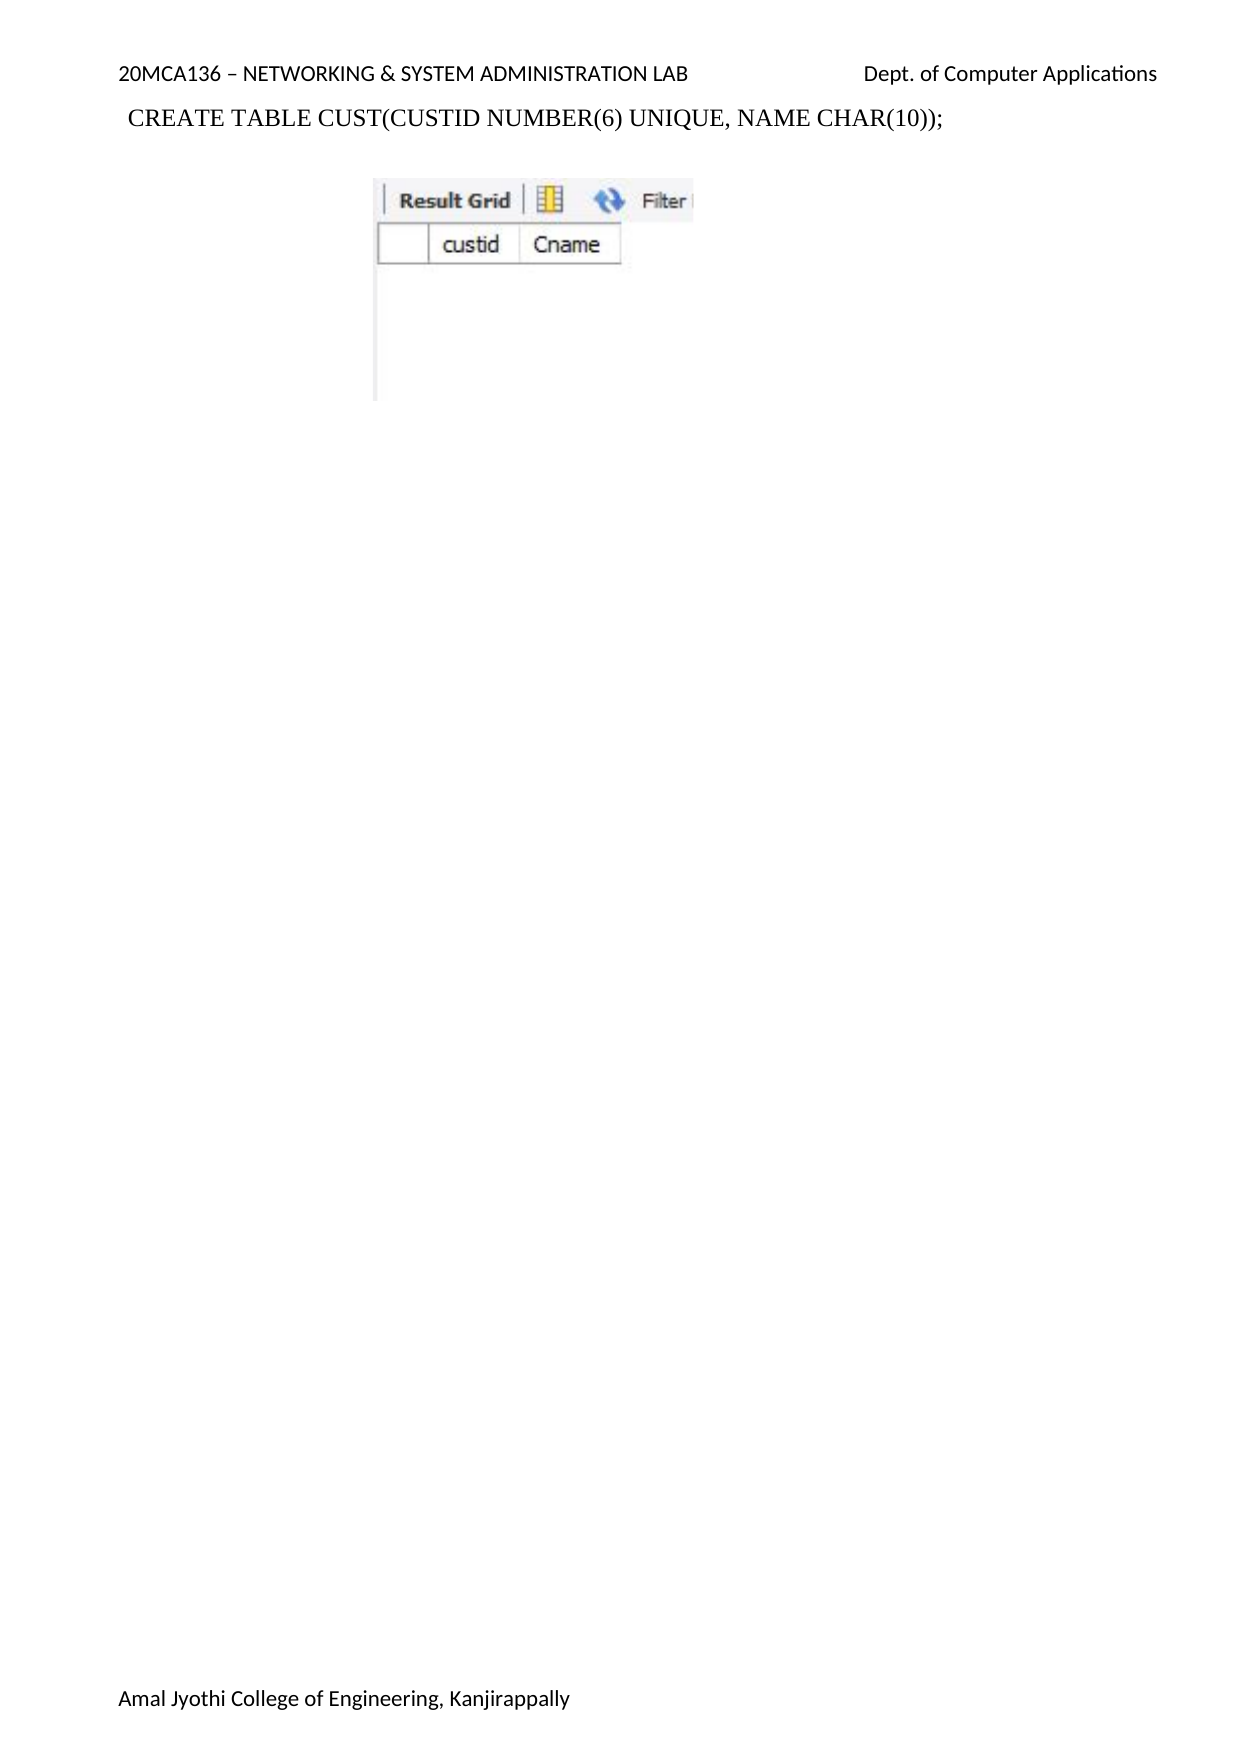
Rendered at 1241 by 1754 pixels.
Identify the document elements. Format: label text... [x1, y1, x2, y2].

picture [372, 178, 694, 401]
text CREATE TABLE CUST(CUSTID NUMBER(6) UNIQUE, NAME CHAR(10)); [128, 103, 1167, 132]
